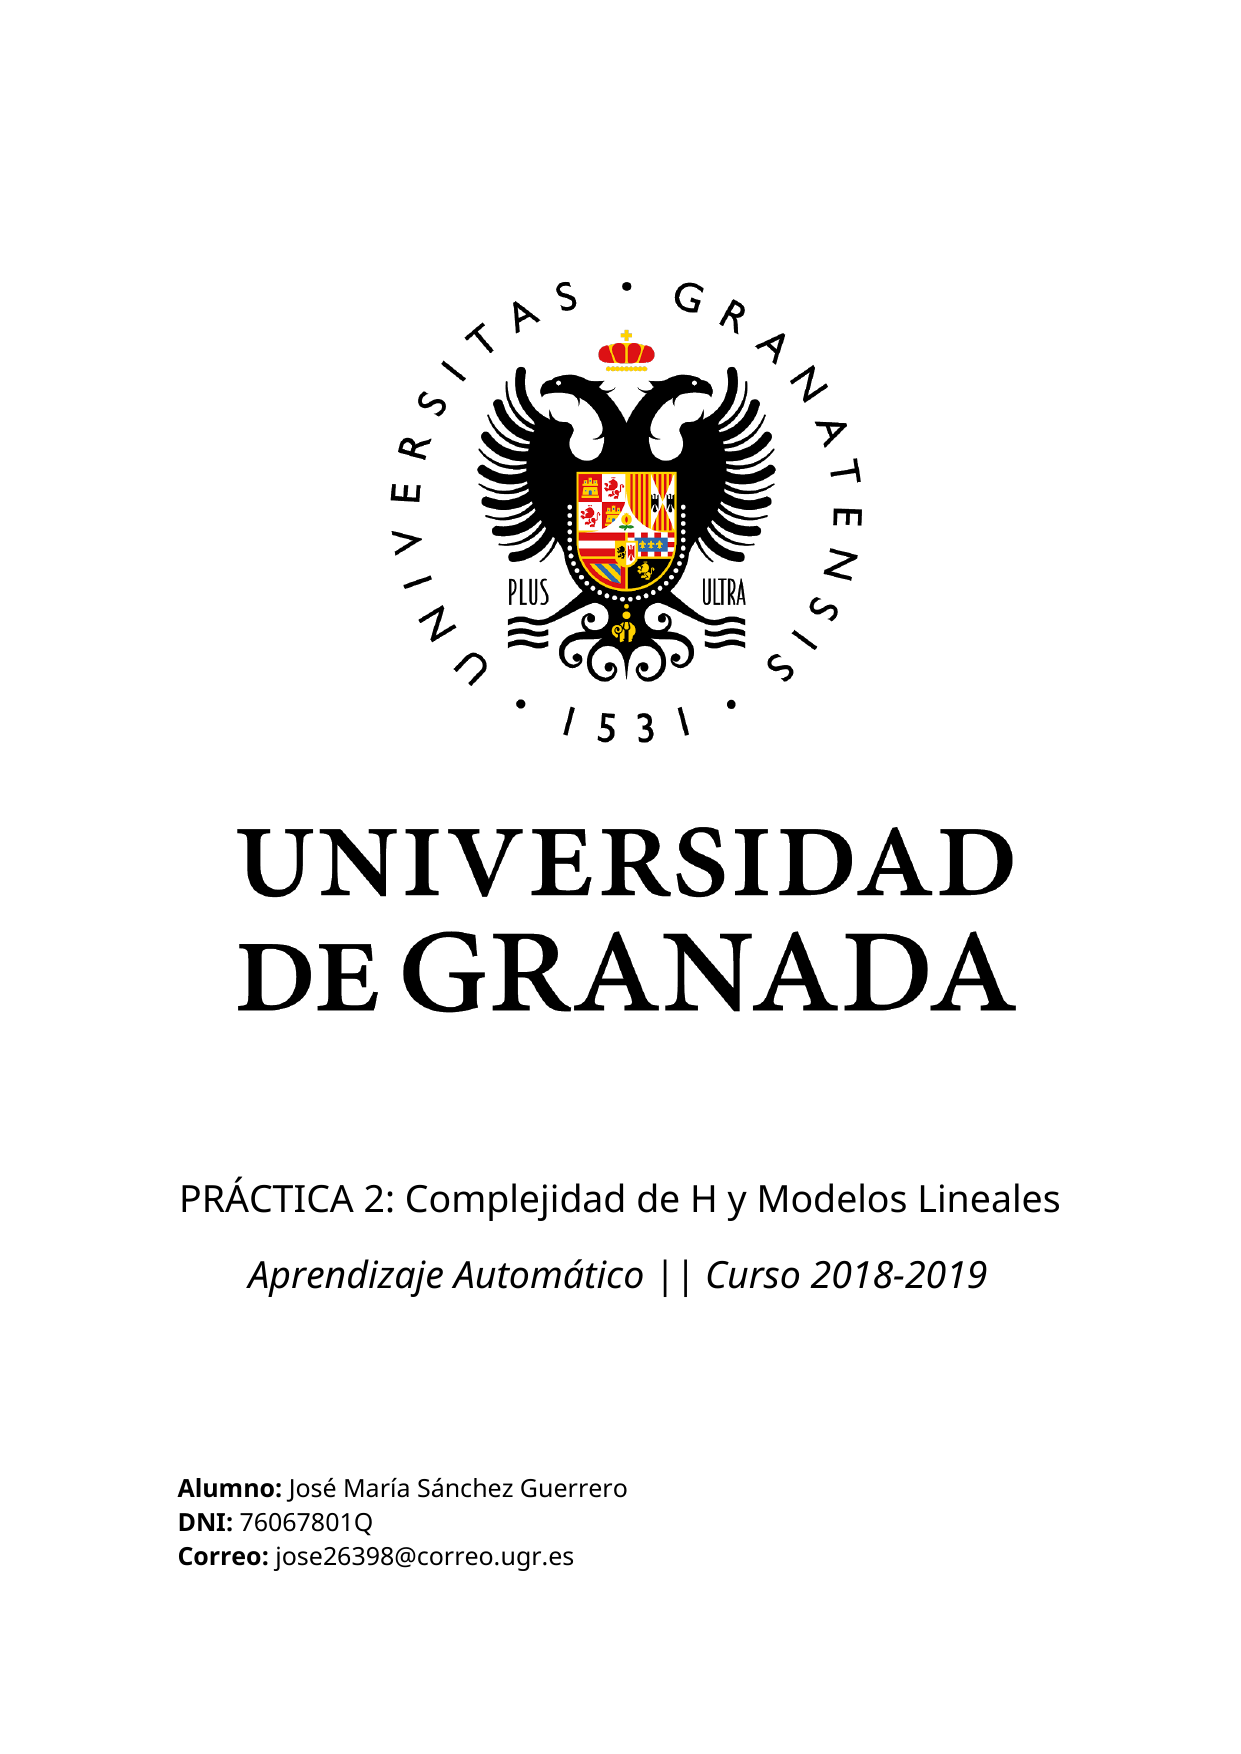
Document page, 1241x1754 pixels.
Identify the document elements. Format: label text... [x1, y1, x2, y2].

text Correo: jose26398@correo.ugr.es [177, 1538, 1063, 1573]
text Aprendizaje Automático || Curso 2018-2019 [177, 1249, 1063, 1300]
text DNI: 76067801Q [177, 1504, 1063, 1538]
text PRÁCTICA 2: Complejidad de H y Modelos Lineales [177, 1173, 1063, 1224]
picture [150, 147, 1091, 1087]
text Alumno: José María Sánchez Guerrero [177, 1402, 1063, 1504]
